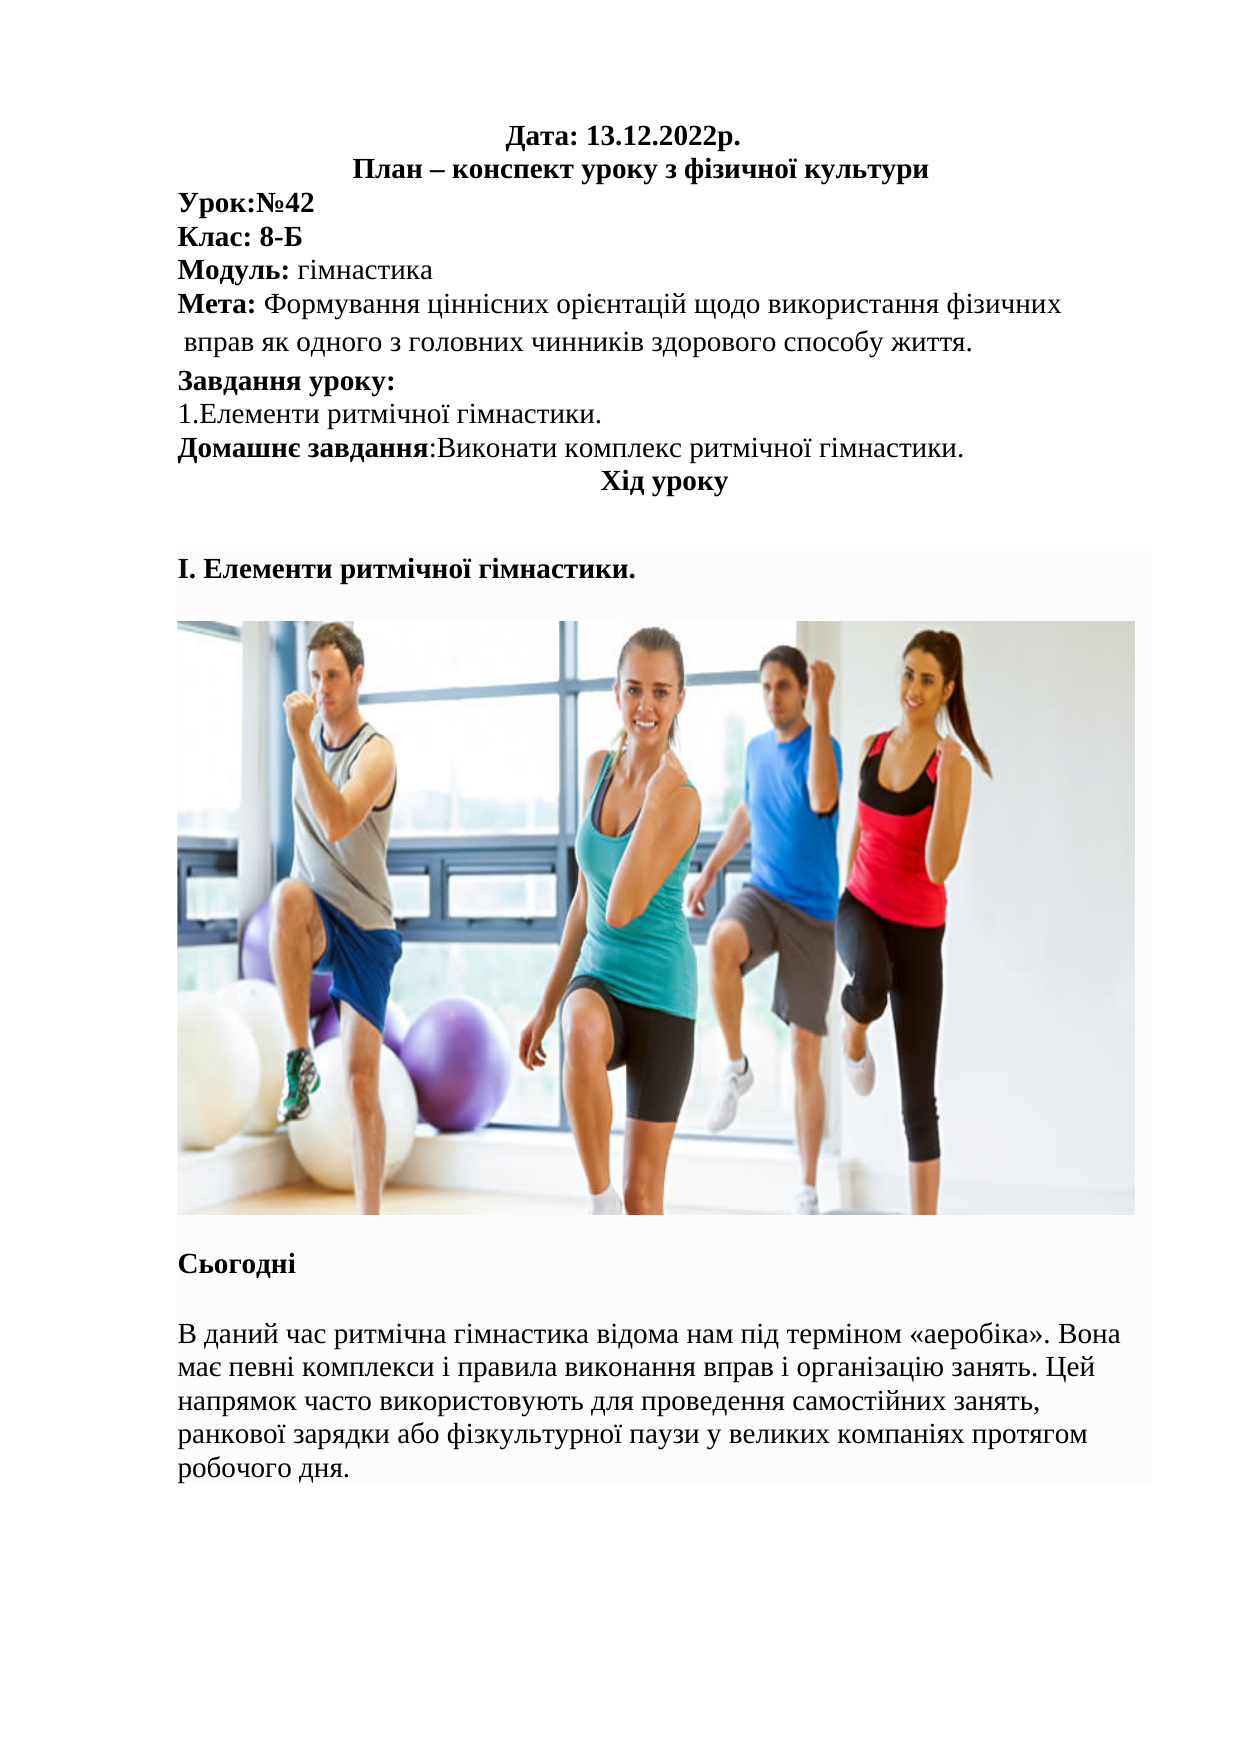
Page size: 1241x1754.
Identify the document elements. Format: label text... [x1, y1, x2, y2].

text План – конспект уроку з фізичної культури [177, 152, 1152, 185]
text Мета: Формування ціннісних орієнтацій щодо використання фізичних [177, 286, 1152, 319]
text Клас: 8-Б [177, 219, 1152, 252]
text Дата: 13.12.2022р. [177, 118, 1152, 152]
text Урок:№42 [177, 185, 1152, 219]
text вправ як одного з головних чинників здорового способу життя. [140, 324, 1152, 358]
text Модуль: гімнастика [177, 252, 1152, 286]
text Домашнє завдання:Виконати комплекс ритмічної гімнастики. [177, 430, 1152, 463]
text Завдання уроку: [177, 363, 1152, 396]
text Хід уроку [177, 463, 1152, 497]
text 1.Елементи ритмічної гімнастики. [177, 396, 1152, 430]
picture [177, 621, 1135, 1215]
text В даний час ритмічна гімнастика відома нам під терміном «аеробіка». Вона має певні комплекси і правила виконання вправ і організацію занять. Цей напрямок часто використовують для проведення самостійних занять, ранкової зарядки або фізкультурної паузи у великих компаніях протягом робочого дня. [177, 1316, 1152, 1484]
subtitle Сьогодні [177, 1246, 1152, 1280]
subtitle І. Елементи ритмічної гімнастики. [177, 551, 1152, 585]
